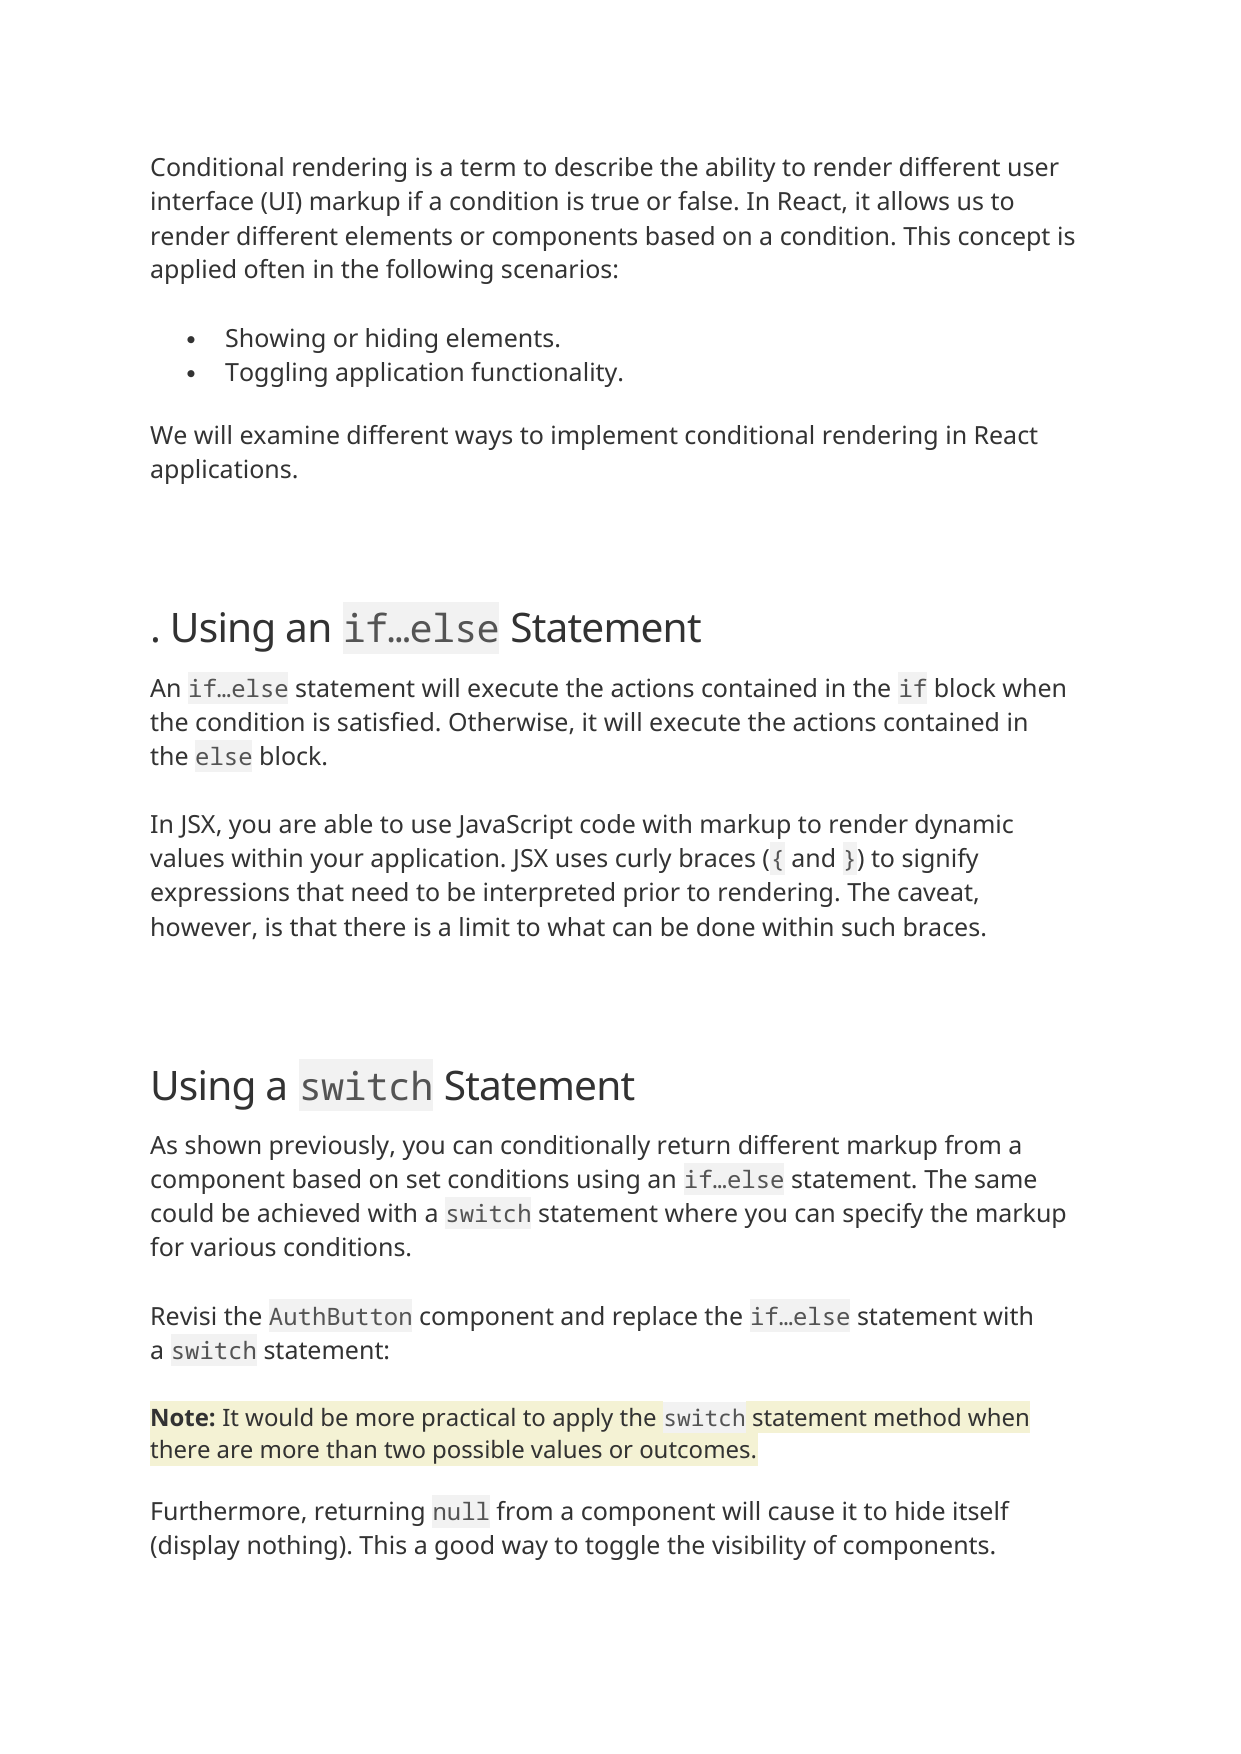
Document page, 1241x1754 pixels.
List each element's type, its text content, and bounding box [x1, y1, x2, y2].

list Toggling application functionality. [187, 355, 1090, 389]
list Showing or hiding elements. [187, 321, 1090, 355]
text We will examine different ways to implement conditional rendering in React applications. [150, 418, 1090, 486]
text In JSX, you are able to use JavaScript code with markup to render dynamic values within your application. JSX uses curly braces ({ and }) to signify expressions that need to be interpreted prior to rendering. The caveat, however, is that there is a limit to what can be done within such braces. [150, 807, 1090, 943]
text Using a switch Statement [150, 1057, 1090, 1112]
text Conditional rendering is a term to describe the ability to render different user interface (UI) markup if a condition is true or false. In React, it allows us to render different elements or components based on a condition. This concept is applied often in the following scenarios: [150, 150, 1090, 286]
text Revisi the AuthButton component and replace the if…else statement with a switch statement: [150, 1298, 1090, 1366]
text Furthermore, returning null from a component will cause it to hide itself (display nothing). This a good way to toggle the visibility of components. [150, 1494, 1090, 1562]
text . Using an if…else Statement [150, 599, 1090, 655]
text As shown previously, you can conditionally return different markup from a component based on set conditions using an if…else statement. The same could be achieved with a switch statement where you can specify the markup for various conditions. [150, 1128, 1090, 1264]
text Note: It would be more practical to apply the switch statement method when there are more than two possible values or outcomes. [150, 1401, 1090, 1494]
text An if…else statement will execute the actions contained in the if block when the condition is satisfied. Otherwise, it will execute the actions contained in the else block. [150, 670, 1090, 773]
